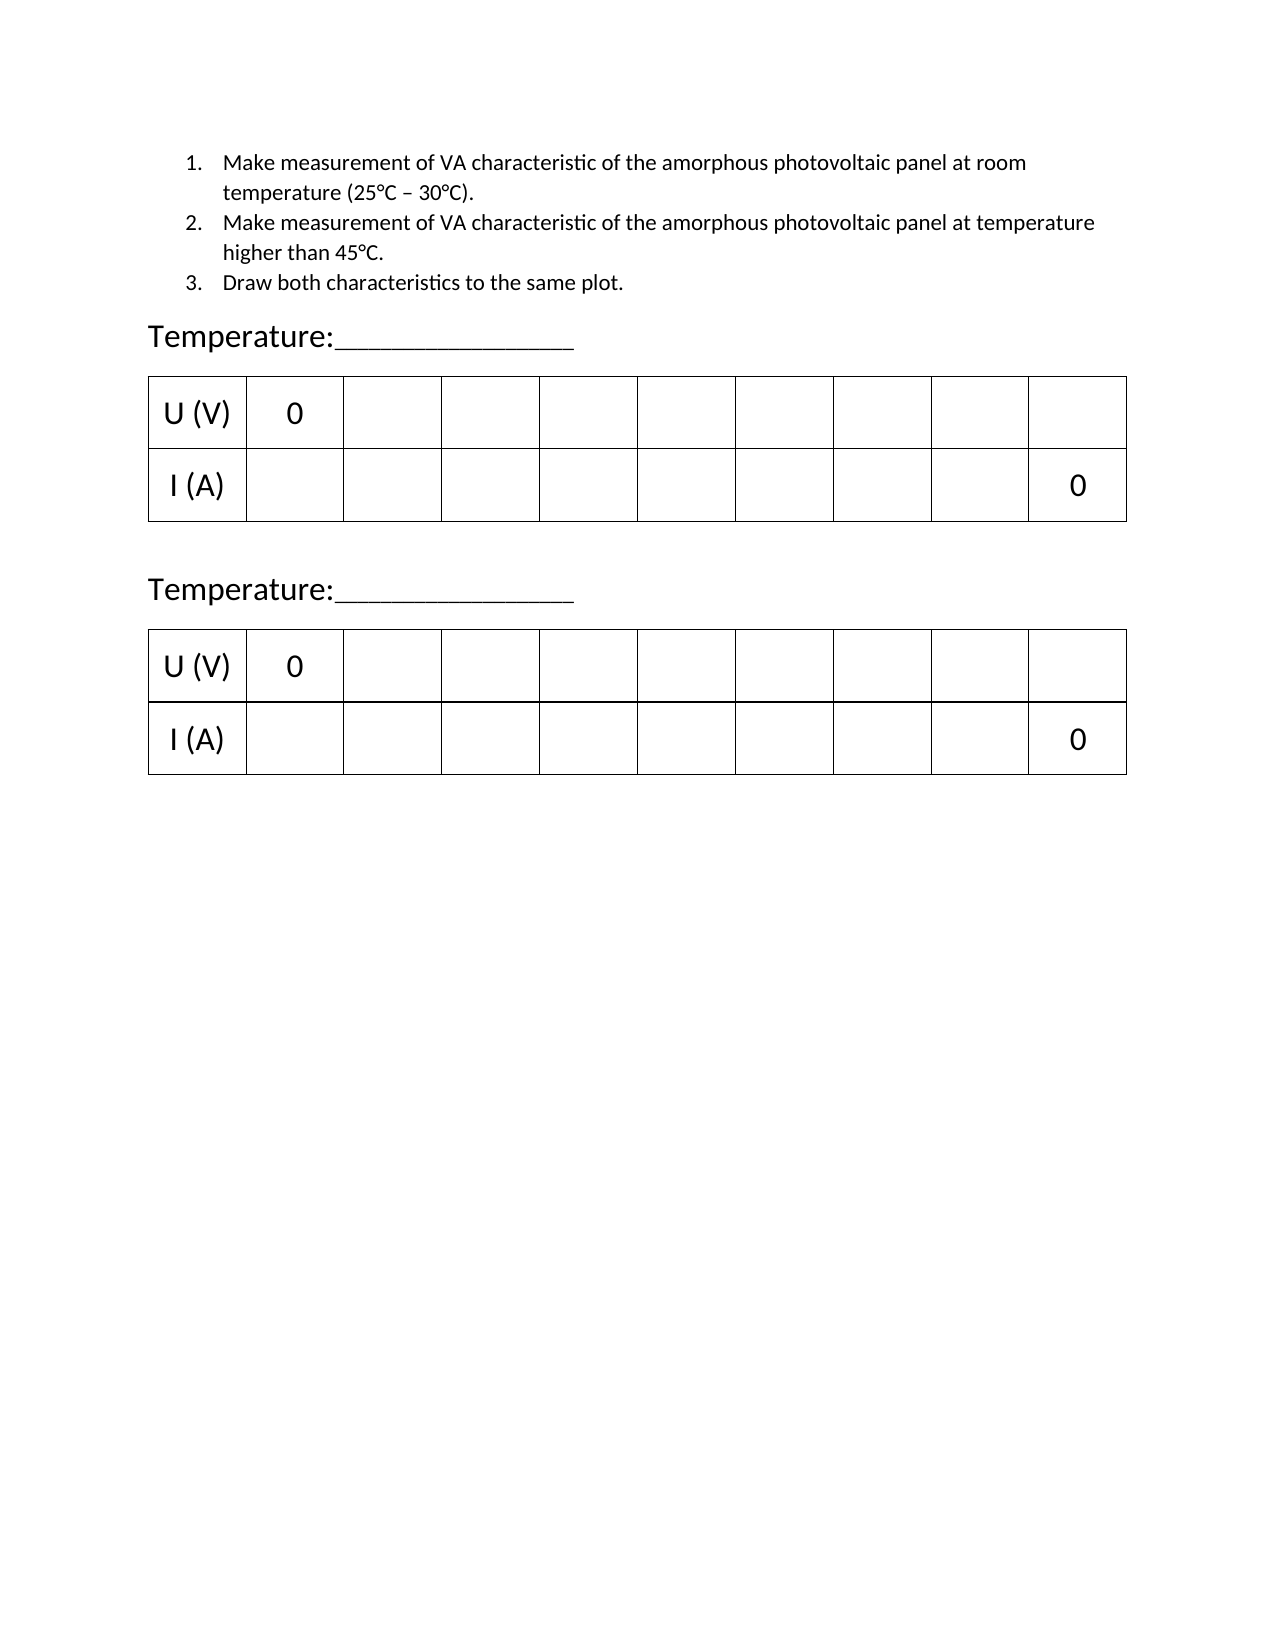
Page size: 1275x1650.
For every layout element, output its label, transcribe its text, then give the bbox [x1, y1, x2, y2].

table_header [1029, 377, 1126, 448]
table_header [932, 630, 1028, 701]
text Temperature:_____________________ [148, 568, 1127, 609]
table_cell I (A) [149, 449, 246, 521]
table_header U (V) [149, 377, 246, 448]
table_cell 0 [1029, 703, 1126, 774]
table_header U (V) [149, 630, 246, 701]
table_header [540, 630, 637, 701]
list Make measurement of VA characteristic of the amorphous photovoltaic panel at room temperature (25°C – 30°C). [185, 148, 1127, 206]
table_cell [442, 703, 539, 774]
table_header [834, 377, 931, 448]
table_cell [344, 449, 441, 521]
table_header [736, 630, 833, 701]
table_header [442, 377, 539, 448]
table_cell [442, 449, 539, 521]
list Draw both characteristics to the same plot. [185, 268, 1127, 296]
table_header 0 [247, 377, 343, 448]
table_cell 0 [1029, 449, 1126, 521]
table_cell I (A) [149, 703, 246, 774]
table_cell [540, 703, 637, 774]
table_cell [932, 449, 1028, 521]
table_cell [736, 703, 833, 774]
table_header [932, 377, 1028, 448]
table_cell [834, 703, 931, 774]
table_header [344, 630, 441, 701]
table_cell [736, 449, 833, 521]
table_header [834, 630, 931, 701]
table_cell [834, 449, 931, 521]
table_header [638, 630, 735, 701]
table_header 0 [247, 630, 343, 701]
table_cell [638, 703, 735, 774]
table_cell [638, 449, 735, 521]
table_header [1029, 630, 1126, 701]
table_header [442, 630, 539, 701]
table_cell [540, 449, 637, 521]
table_header [344, 377, 441, 448]
table_header [540, 377, 637, 448]
table_header [736, 377, 833, 448]
text Temperature:_____________________ [148, 315, 1127, 356]
table_header [638, 377, 735, 448]
table_cell [344, 703, 441, 774]
table_cell [932, 703, 1028, 774]
table_cell [247, 703, 343, 774]
list Make measurement of VA characteristic of the amorphous photovoltaic panel at temperature higher than 45°C. [185, 208, 1127, 266]
table_cell [247, 449, 343, 521]
